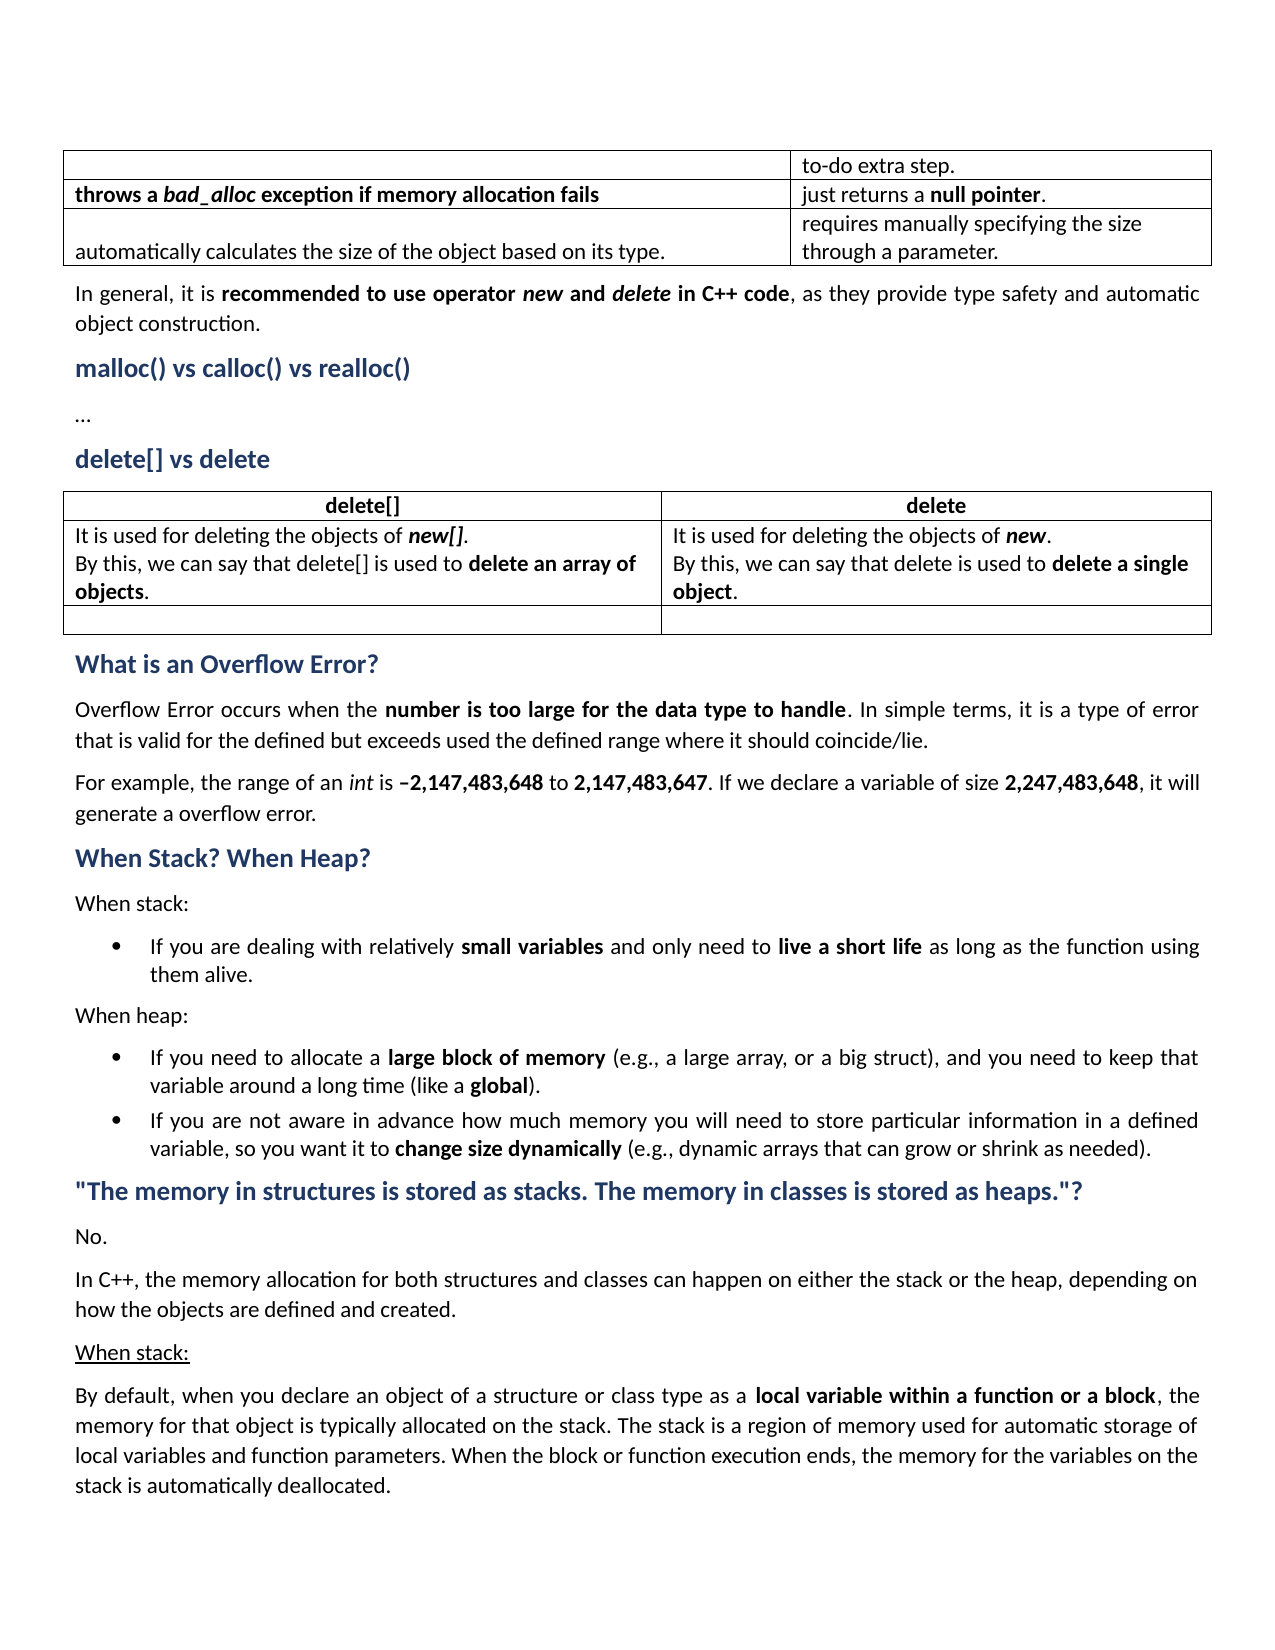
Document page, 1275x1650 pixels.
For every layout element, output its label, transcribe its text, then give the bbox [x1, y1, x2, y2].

list If you are not aware in advance how much memory you will need to store particular information in a defined variable, so you want it to change size dynamically (e.g., dynamic arrays that can grow or shrink as needed). [112, 1106, 1200, 1162]
text By default, when you declare an object of a structure or class type as a local variable within a function or a block, the memory for that object is typically allocated on the stack. The stack is a region of memory used for automatic storage of local variables and function parameters. When the block or function execution ends, the memory for the variables on the stack is automatically deallocated. [75, 1381, 1200, 1499]
text When stack: [75, 889, 1200, 917]
subtitle What is an Overflow Error? [75, 647, 1200, 680]
text In general, it is recommended to use operator new and delete in C++ code, as they provide type safety and automatic object construction. [75, 279, 1200, 337]
text No. [75, 1222, 1200, 1250]
text Overflow Error occurs when the number is too large for the data type to handle. In simple terms, it is a type of error that is valid for the defined but exceeds used the defined range where it should coincide/lie. [75, 696, 1200, 754]
table_cell It is used for deleting the objects of new. By this, we can say that delete is used to delete a single object. [662, 521, 1211, 605]
subtitle malloc() vs calloc() vs realloc() [75, 352, 1200, 385]
text When heap: [75, 1001, 1200, 1029]
table_cell [64, 606, 661, 634]
table_cell [662, 606, 1211, 634]
subtitle "The memory in structures is stored as stacks. The memory in classes is stored as heaps."? [75, 1174, 1200, 1207]
list If you are dealing with relatively small variables and only need to live a short life as long as the function using them alive. [112, 932, 1200, 988]
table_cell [64, 151, 790, 179]
text … [75, 400, 1200, 428]
text When stack: [75, 1338, 1200, 1366]
subtitle When Stack? When Heap? [75, 841, 1200, 874]
table_header delete[] [64, 492, 661, 520]
subtitle delete[] vs delete [75, 442, 1200, 476]
table_cell automatically calculates the size of the object based on its type. [64, 209, 790, 265]
table_cell just returns a null pointer. [791, 180, 1211, 208]
table_cell requires manually specifying the size through a parameter. [791, 209, 1211, 265]
table_cell It is used for deleting the objects of new[]. By this, we can say that delete[] is used to delete an array of objects. [64, 521, 661, 605]
table_header delete [662, 492, 1211, 520]
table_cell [791, 151, 1211, 179]
table_cell throws a bad_alloc exception if memory allocation fails [64, 180, 790, 208]
list If you need to allocate a large block of memory (e.g., a large array, or a big struct), and you need to keep that variable around a long time (like a global). [112, 1043, 1200, 1099]
text In C++, the memory allocation for both structures and classes can happen on either the stack or the heap, depending on how the objects are defined and created. [75, 1265, 1200, 1323]
text For example, the range of an int is –2,147,483,648 to 2,147,483,647. If we declare a variable of size 2,247,483,648, it will generate a overflow error. [75, 768, 1200, 827]
